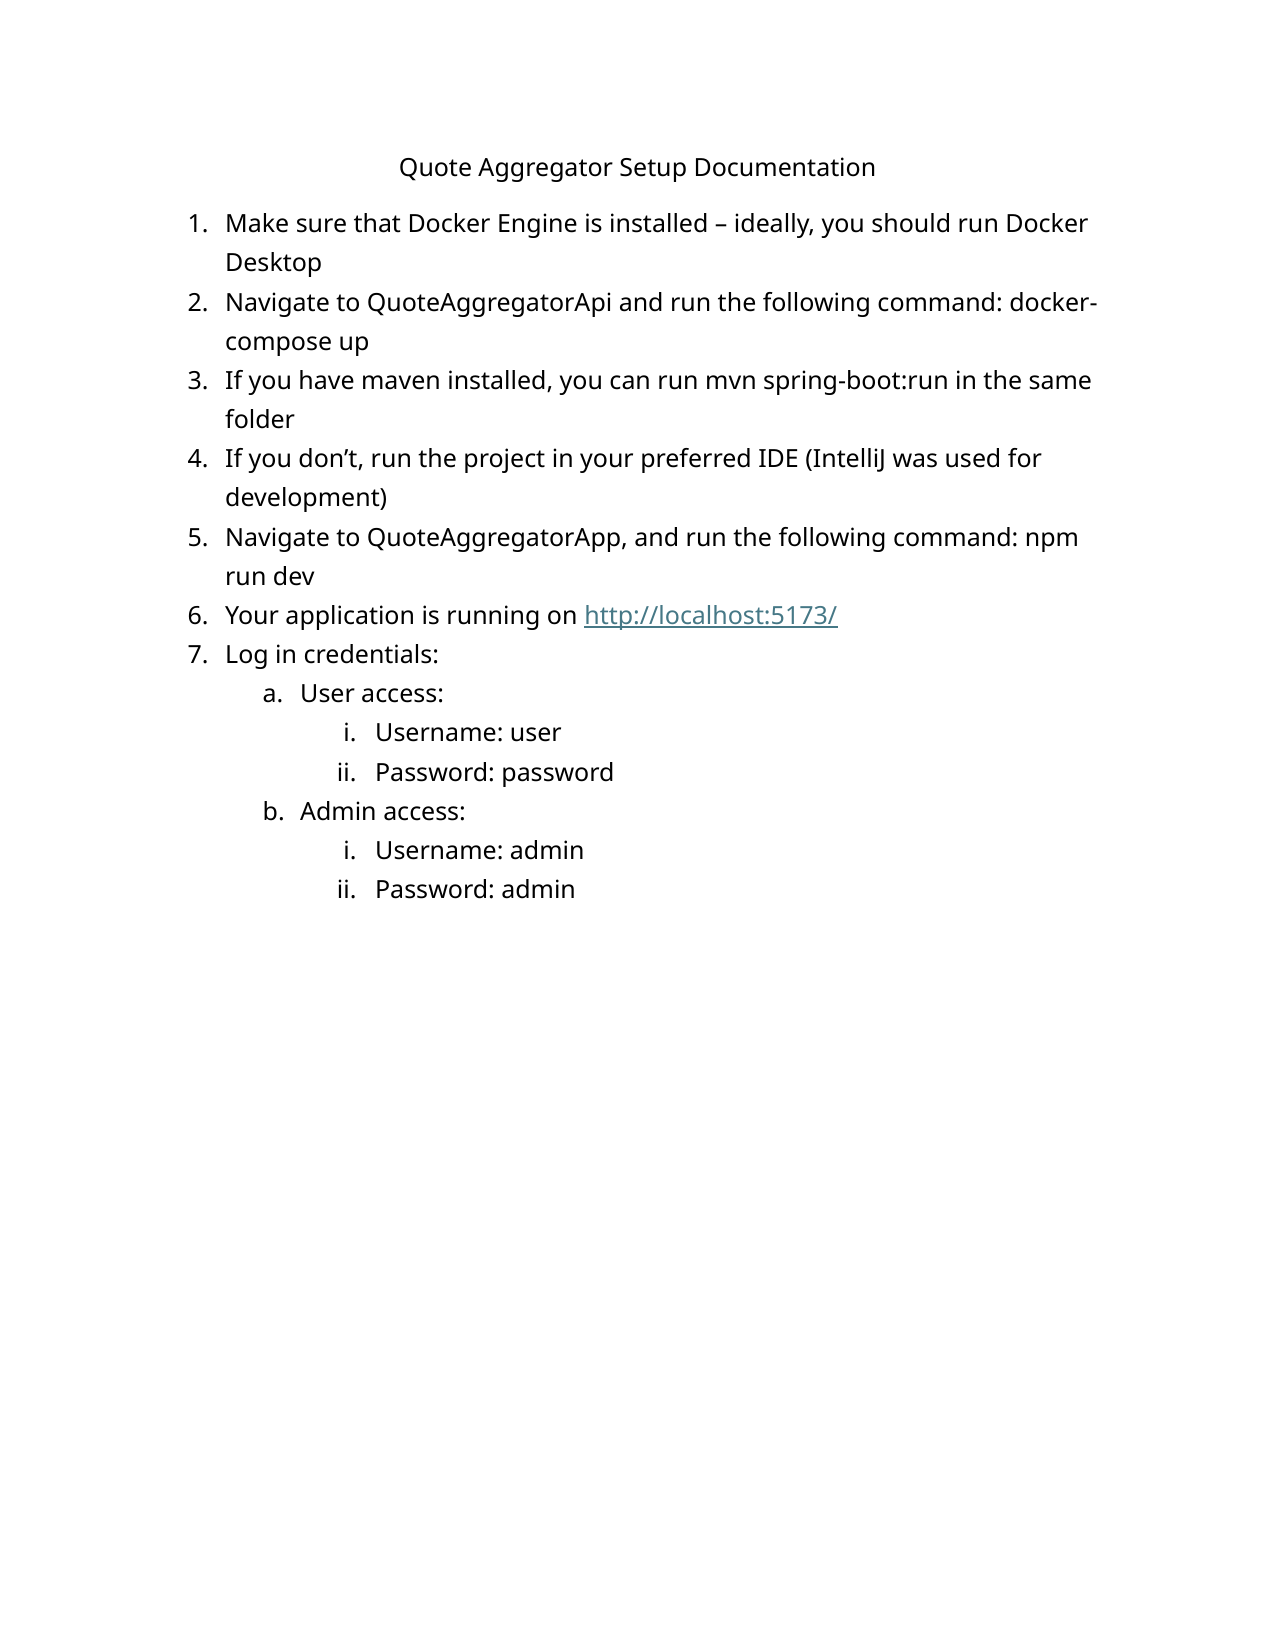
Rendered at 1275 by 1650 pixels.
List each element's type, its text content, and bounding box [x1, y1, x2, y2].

list Navigate to QuoteAggregatorApp, and run the following command: npm run dev [187, 519, 1125, 592]
list User access: [262, 676, 1125, 710]
text Quote Aggregator Setup Documentation [150, 150, 1125, 184]
list If you have maven installed, you can run mvn spring-boot:run in the same folder [187, 362, 1125, 436]
list Make sure that Docker Engine is installed – ideally, you should run Docker Desktop [187, 206, 1125, 279]
list Password: password [356, 754, 1125, 788]
list Log in credentials: [187, 637, 1125, 671]
list Username: admin [356, 832, 1125, 867]
list Username: user [356, 715, 1125, 749]
list If you don’t, run the project in your preferred IDE (IntelliJ was used for development) [187, 441, 1125, 514]
list Navigate to QuoteAggregatorApi and run the following command: docker-compose up [187, 284, 1125, 357]
list Your application is running on http://localhost:5173/ [187, 597, 1125, 632]
list Password: admin [356, 872, 1125, 906]
list Admin access: [262, 793, 1125, 827]
